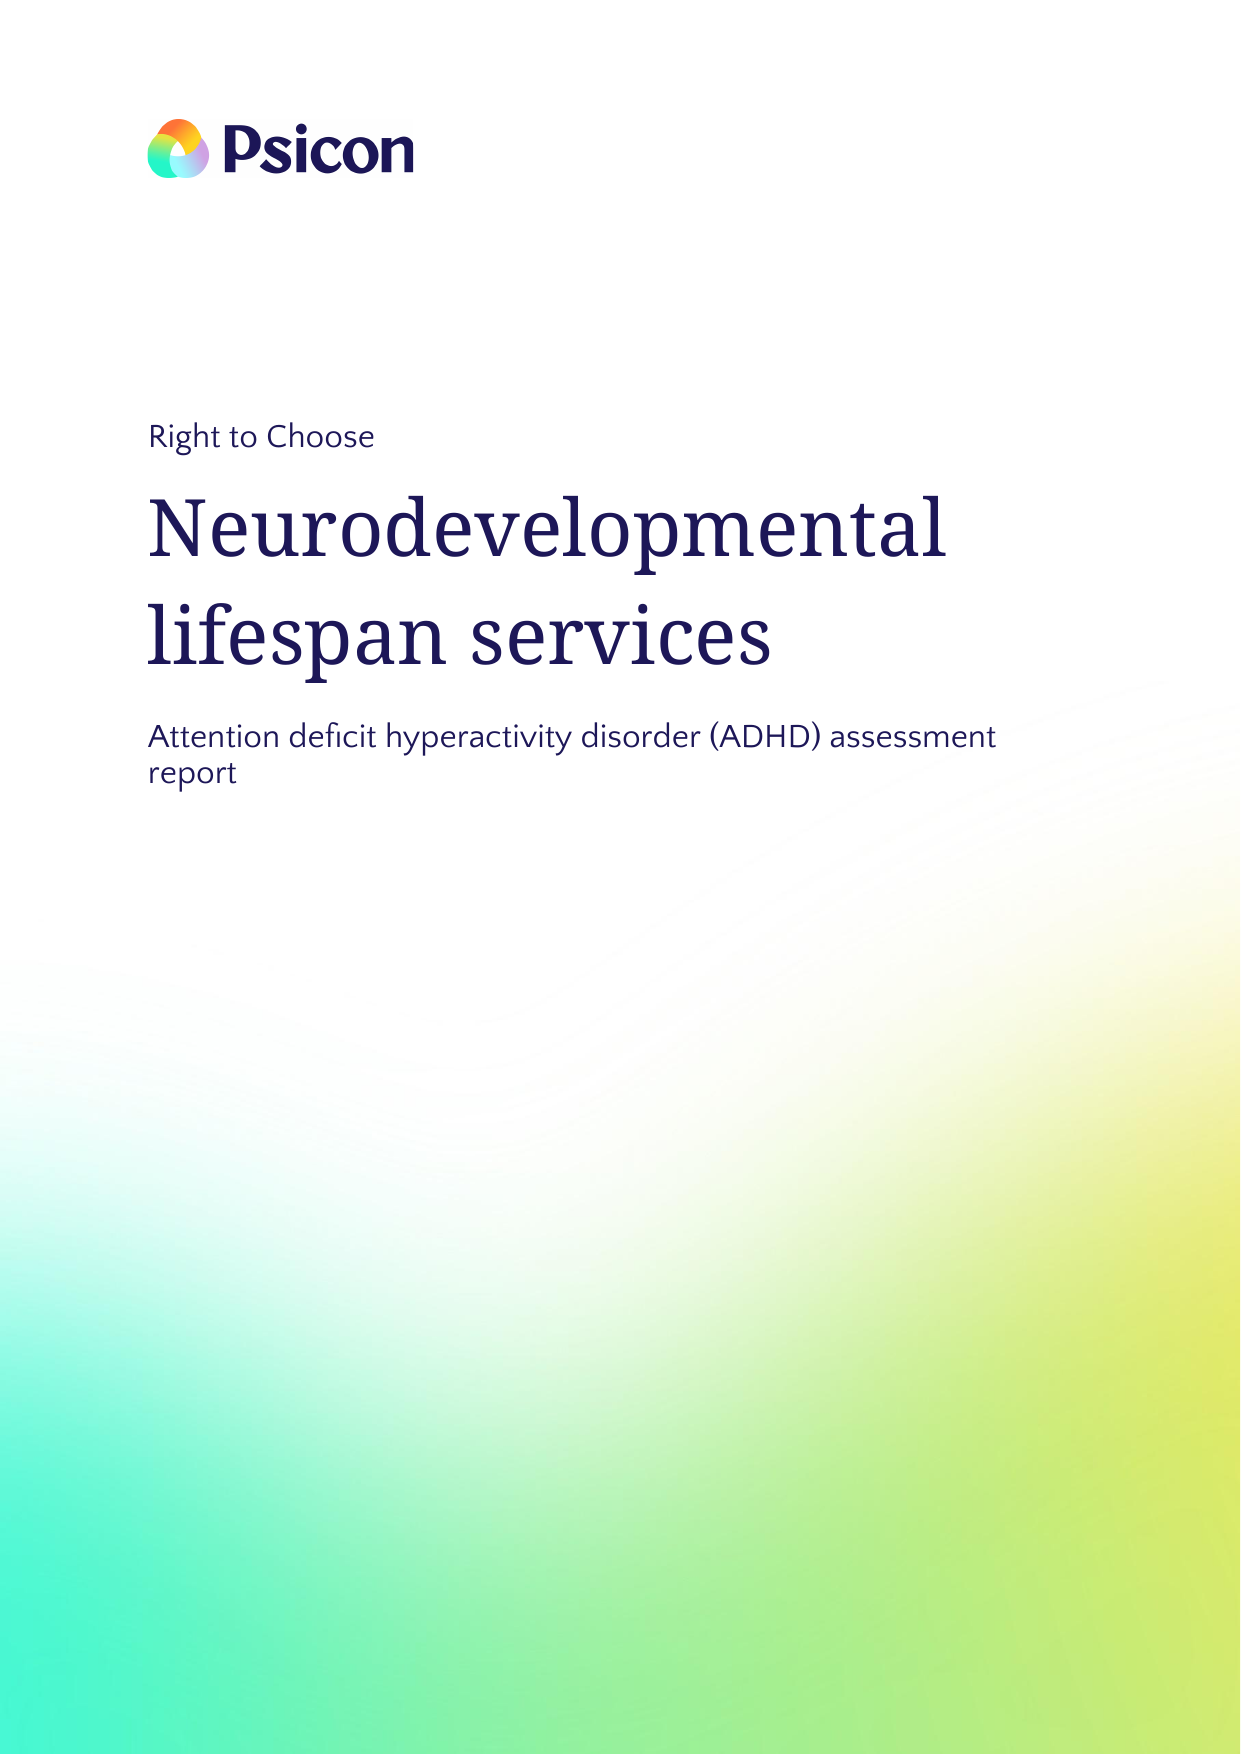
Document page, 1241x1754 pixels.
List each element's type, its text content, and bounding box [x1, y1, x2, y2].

picture [0, 681, 1241, 1754]
text Attention deficit hyperactivity disorder (ADHD) assessment report [148, 719, 1092, 793]
title Neurodevelopmental lifespan services [148, 472, 1092, 687]
picture [147, 119, 414, 178]
subtitle Right to Choose [148, 419, 1092, 456]
